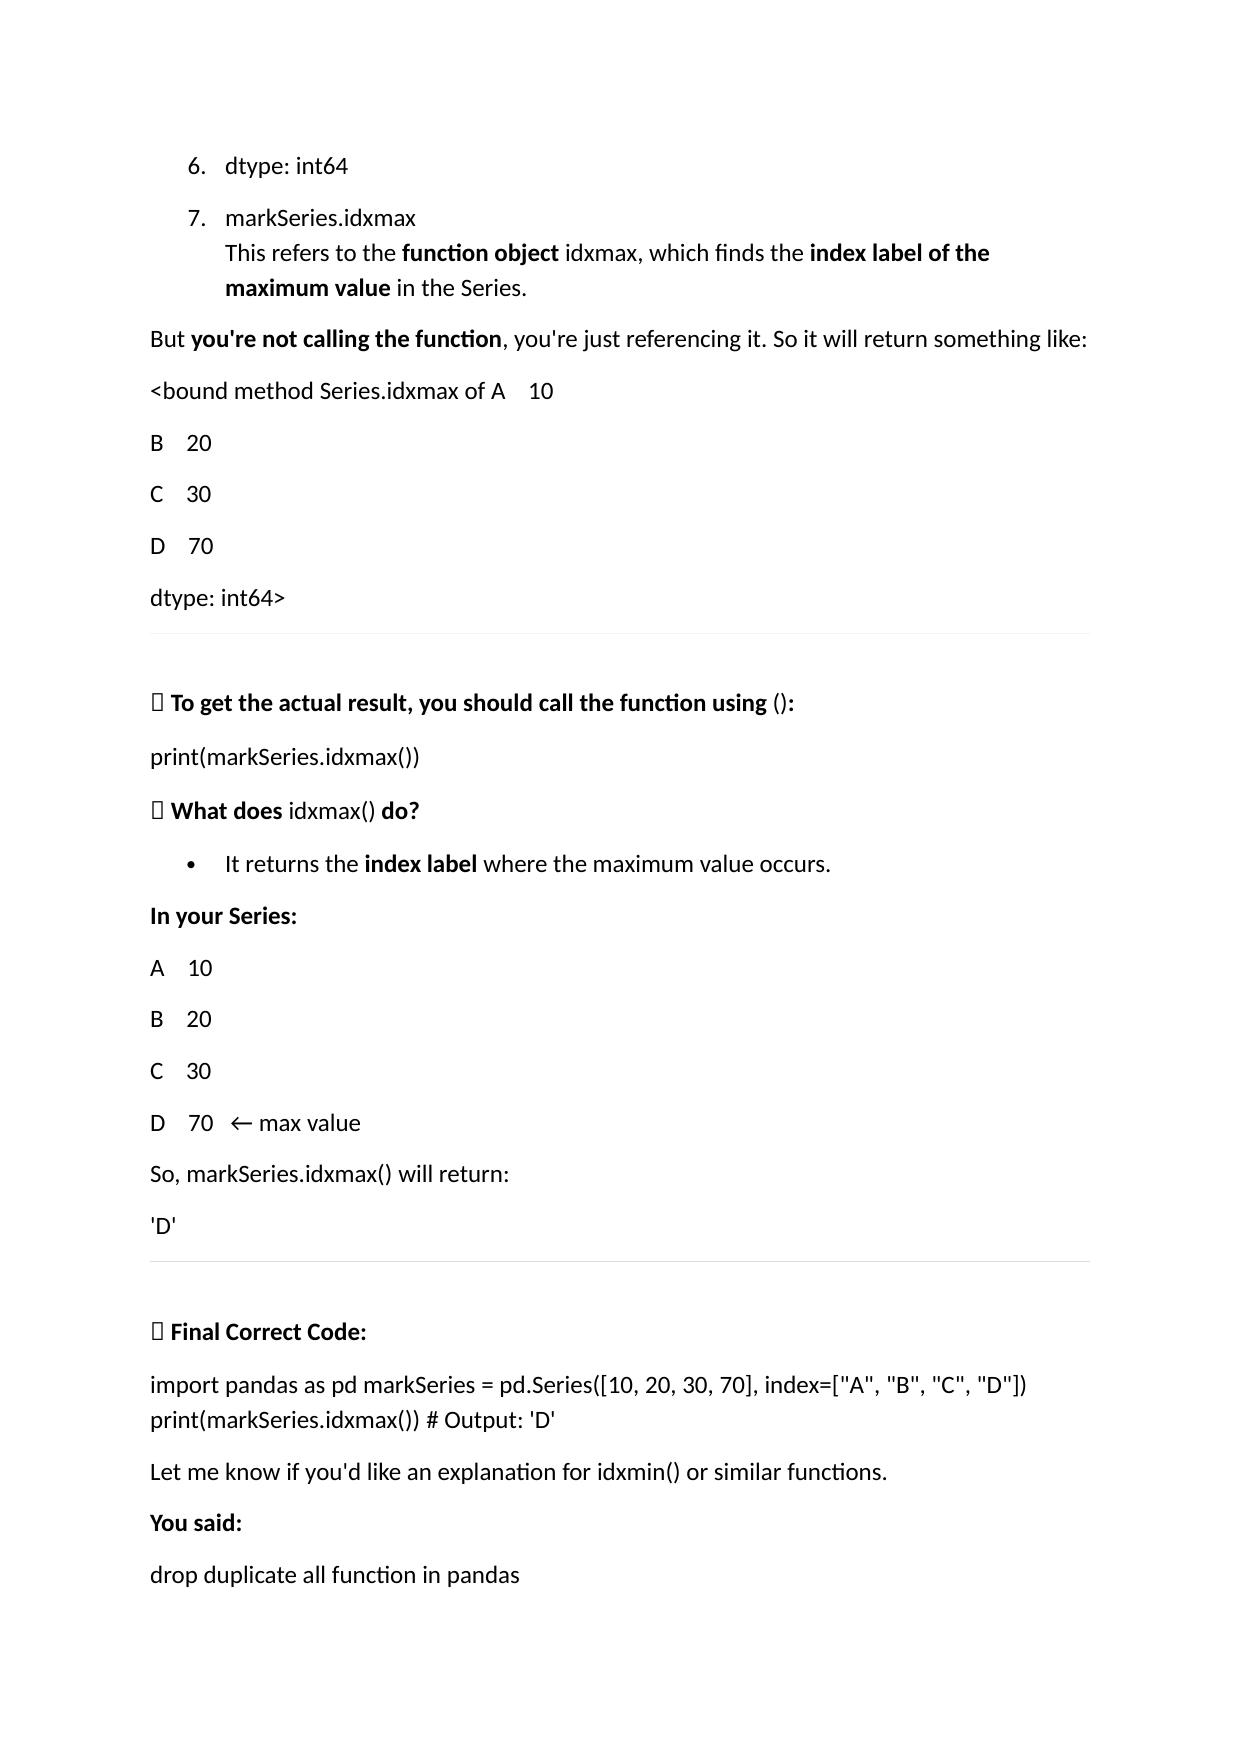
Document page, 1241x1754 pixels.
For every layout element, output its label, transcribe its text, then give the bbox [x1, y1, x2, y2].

text But you're not calling the function, you're just referencing it. So it will return something like: [150, 323, 1090, 354]
text 🧠 What does idxmax() do? [150, 792, 1090, 827]
list dtype: int64 [187, 150, 1090, 181]
text B 20 [150, 427, 1090, 457]
text drop duplicate all function in pandas [150, 1559, 1090, 1590]
list It returns the index label where the maximum value occurs. [187, 848, 1090, 879]
text ✅ Final Correct Code: [150, 1313, 1090, 1347]
text In your Series: [150, 900, 1090, 931]
text Let me know if you'd like an explanation for idxmin() or similar functions. [150, 1456, 1090, 1486]
text You said: [150, 1507, 1090, 1538]
text 'D' [150, 1210, 1090, 1241]
text A 10 [150, 952, 1090, 982]
text D 70 [150, 530, 1090, 561]
text C 30 [150, 478, 1090, 509]
text dtype: int64> [150, 582, 1090, 612]
list markSeries.idxmax This refers to the function object idxmax, which finds the index label of the maximum value in the Series. [187, 202, 1090, 302]
text import pandas as pd markSeries = pd.Series([10, 20, 30, 70], index=["A", "B", "C", "D"]) print(markSeries.idxmax()) # Output: 'D' [150, 1369, 1090, 1435]
text ✅ To get the actual result, you should call the function using (): [150, 685, 1090, 719]
text D 70 ← max value [150, 1107, 1090, 1137]
text C 30 [150, 1055, 1090, 1086]
text <bound method Series.idxmax of A 10 [150, 375, 1090, 406]
text So, markSeries.idxmax() will return: [150, 1158, 1090, 1189]
text print(markSeries.idxmax()) [150, 741, 1090, 771]
text B 20 [150, 1003, 1090, 1034]
